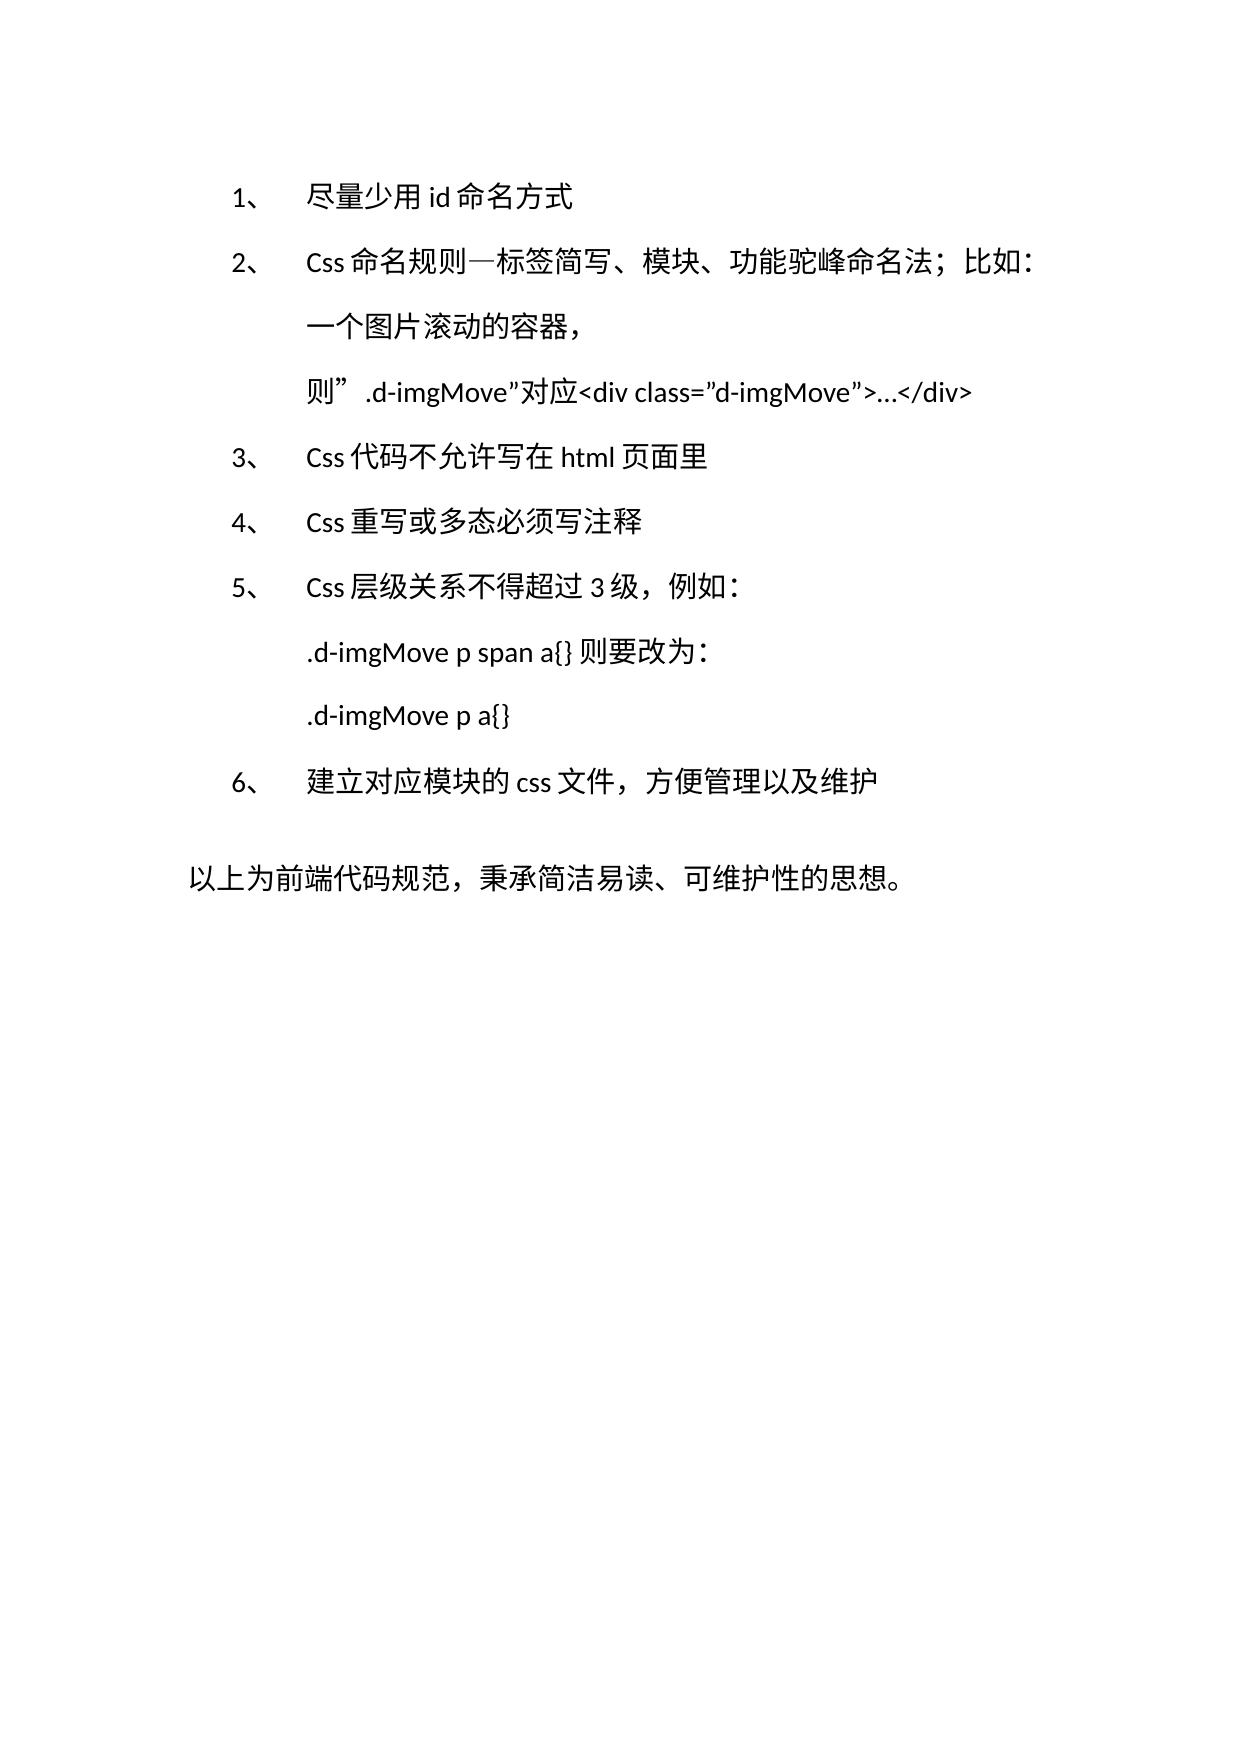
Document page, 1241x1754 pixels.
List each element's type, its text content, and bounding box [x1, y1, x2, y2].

list 建立对应模块的css文件，方便管理以及维护 [231, 747, 1053, 812]
list 尽量少用id命名方式 [231, 162, 1053, 227]
list .d-imgMove p span a{} 则要改为： [306, 617, 1053, 682]
text 以上为前端代码规范，秉承简洁易读、可维护性的思想。 [187, 844, 1053, 909]
list Css重写或多态必须写注释 [231, 487, 1053, 552]
list .d-imgMove p a{} [306, 682, 1053, 747]
list 则”.d-imgMove”对应<div class=”d-imgMove”>…</div> [306, 357, 1053, 422]
list Css代码不允许写在html页面里 [231, 422, 1053, 487]
list Css命名规则—标签简写、模块、功能驼峰命名法；比如： [231, 227, 1053, 292]
list Css层级关系不得超过3级，例如： [231, 552, 1053, 617]
list 一个图片滚动的容器， [306, 292, 1053, 357]
